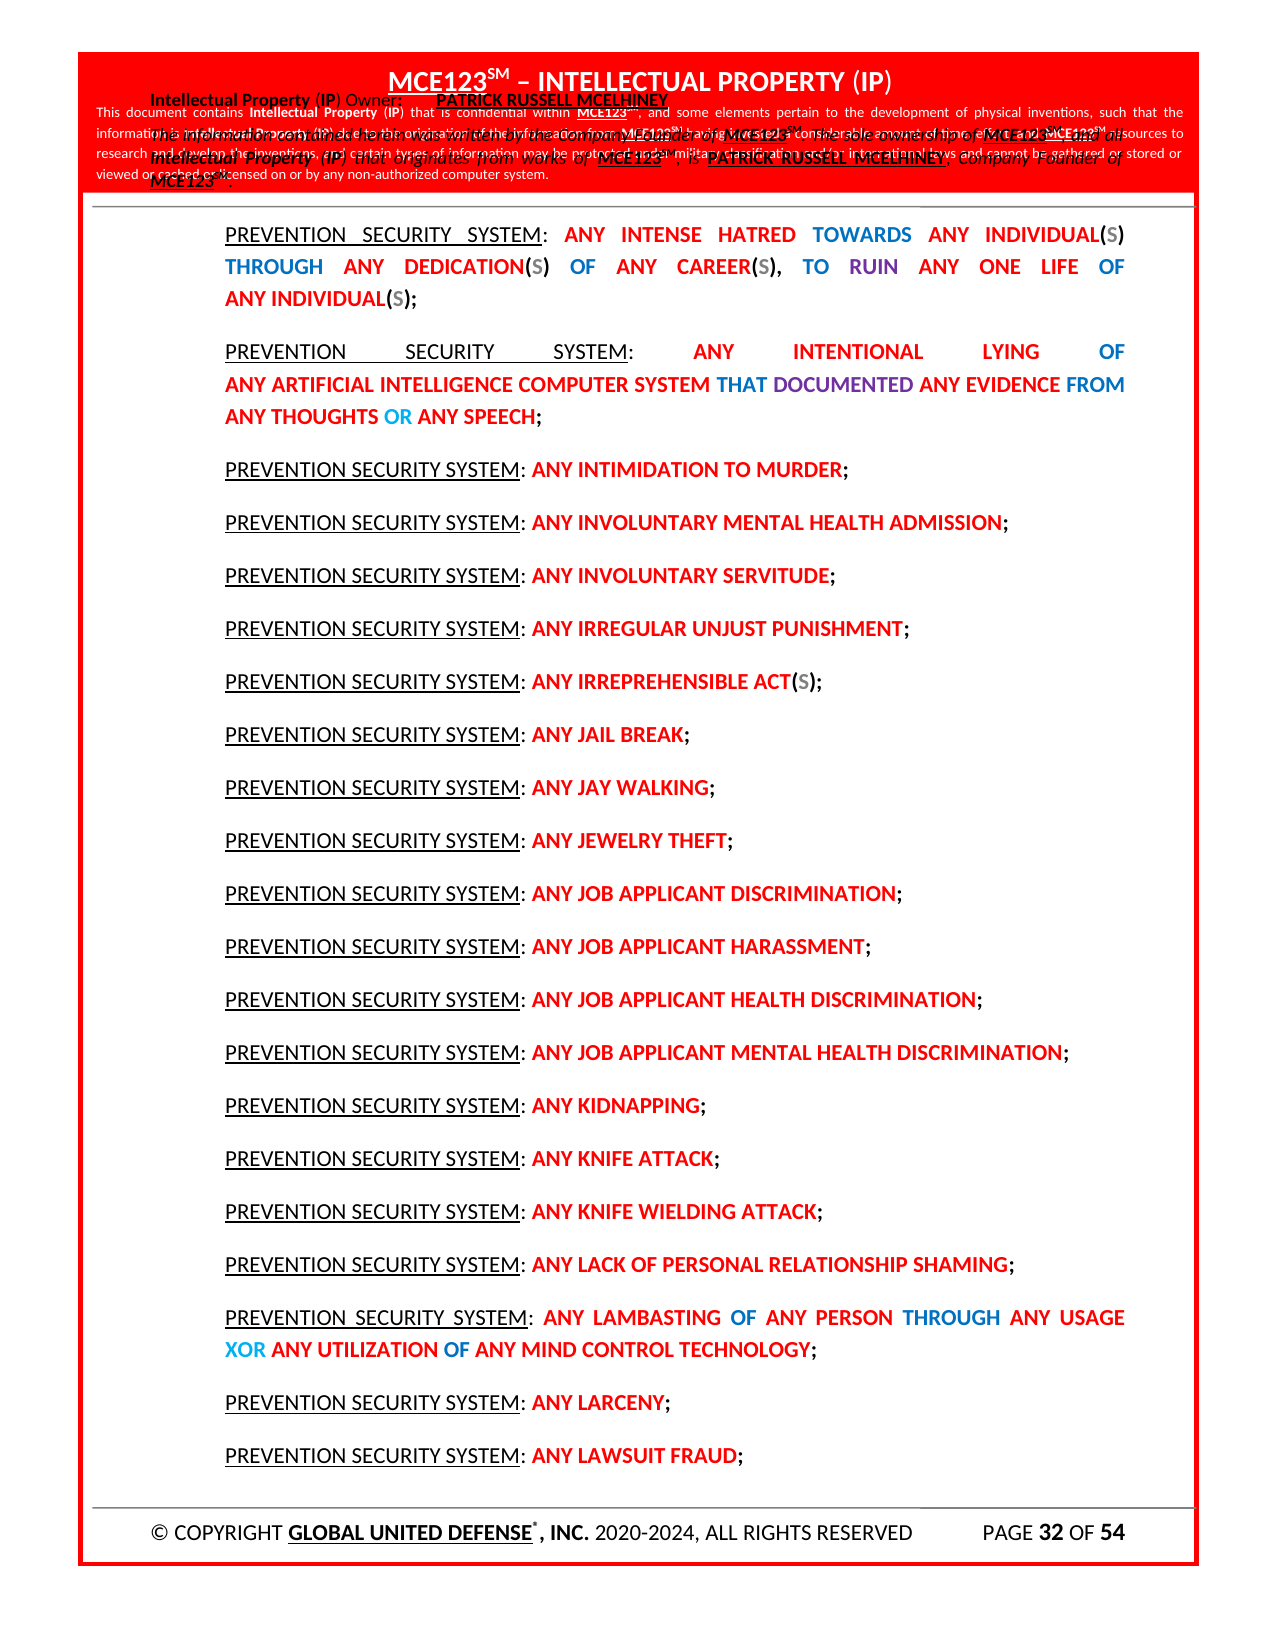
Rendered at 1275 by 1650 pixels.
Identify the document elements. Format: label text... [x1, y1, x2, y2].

text PREVENTION SECURITY SYSTEM: ANY LACK OF PERSONAL RELATIONSHIP SHAMING; [225, 1250, 1125, 1278]
text PREVENTION SECURITY SYSTEM: ANY INVOLUNTARY MENTAL HEALTH ADMISSION; [225, 508, 1125, 536]
text PREVENTION SECURITY SYSTEM: ANY INVOLUNTARY SERVITUDE; [225, 561, 1125, 589]
text PREVENTION SECURITY SYSTEM: ANY KNIFE WIELDING ATTACK; [225, 1197, 1125, 1225]
text PREVENTION SECURITY SYSTEM: ANY KNIFE ATTACK; [225, 1144, 1125, 1172]
text PREVENTION SECURITY SYSTEM: ANY LARCENY; [225, 1388, 1125, 1416]
text PREVENTION SECURITY SYSTEM: ANY INTENTIONAL LYING OF ANY ARTIFICIAL INTELLIGENCE COMPUTER SYSTEM THAT DOCUMENTED ANY EVIDENCE FROM ANY THOUGHTS OR ANY SPEECH; [225, 337, 1125, 430]
text PREVENTION SECURITY SYSTEM: ANY JOB APPLICANT HARASSMENT; [225, 932, 1125, 960]
text PREVENTION SECURITY SYSTEM: ANY IRREGULAR UNJUST PUNISHMENT; [225, 614, 1125, 642]
text PREVENTION SECURITY SYSTEM: ANY JAY WALKING; [225, 773, 1125, 801]
text PREVENTION SECURITY SYSTEM: ANY JOB APPLICANT MENTAL HEALTH DISCRIMINATION; [225, 1038, 1125, 1066]
text PREVENTION SECURITY SYSTEM: ANY INTIMIDATION TO MURDER; [225, 455, 1125, 483]
text PREVENTION SECURITY SYSTEM: ANY JOB APPLICANT DISCRIMINATION; [225, 879, 1125, 907]
text PREVENTION SECURITY SYSTEM: ANY LAMBASTING OF ANY PERSON THROUGH ANY USAGE XOR ANY UTILIZATION OF ANY MIND CONTROL TECHNOLOGY; [225, 1303, 1125, 1363]
text PREVENTION SECURITY SYSTEM: ANY INTENSE HATRED TOWARDS ANY INDIVIDUAL(S) THROUGH ANY DEDICATION(S) OF ANY CAREER(S), TO RUIN ANY ONE LIFE OF ANY INDIVIDUAL(S); [225, 220, 1125, 312]
text PREVENTION SECURITY SYSTEM: ANY JEWELRY THEFT; [225, 826, 1125, 854]
text PREVENTION SECURITY SYSTEM: ANY KIDNAPPING; [225, 1091, 1125, 1119]
text PREVENTION SECURITY SYSTEM: ANY JOB APPLICANT HEALTH DISCRIMINATION; [225, 985, 1125, 1013]
text PREVENTION SECURITY SYSTEM: ANY IRREPREHENSIBLE ACT(S); [225, 667, 1125, 695]
text PREVENTION SECURITY SYSTEM: ANY LAWSUIT FRAUD; [225, 1441, 1125, 1469]
text PREVENTION SECURITY SYSTEM: ANY JAIL BREAK; [225, 720, 1125, 748]
